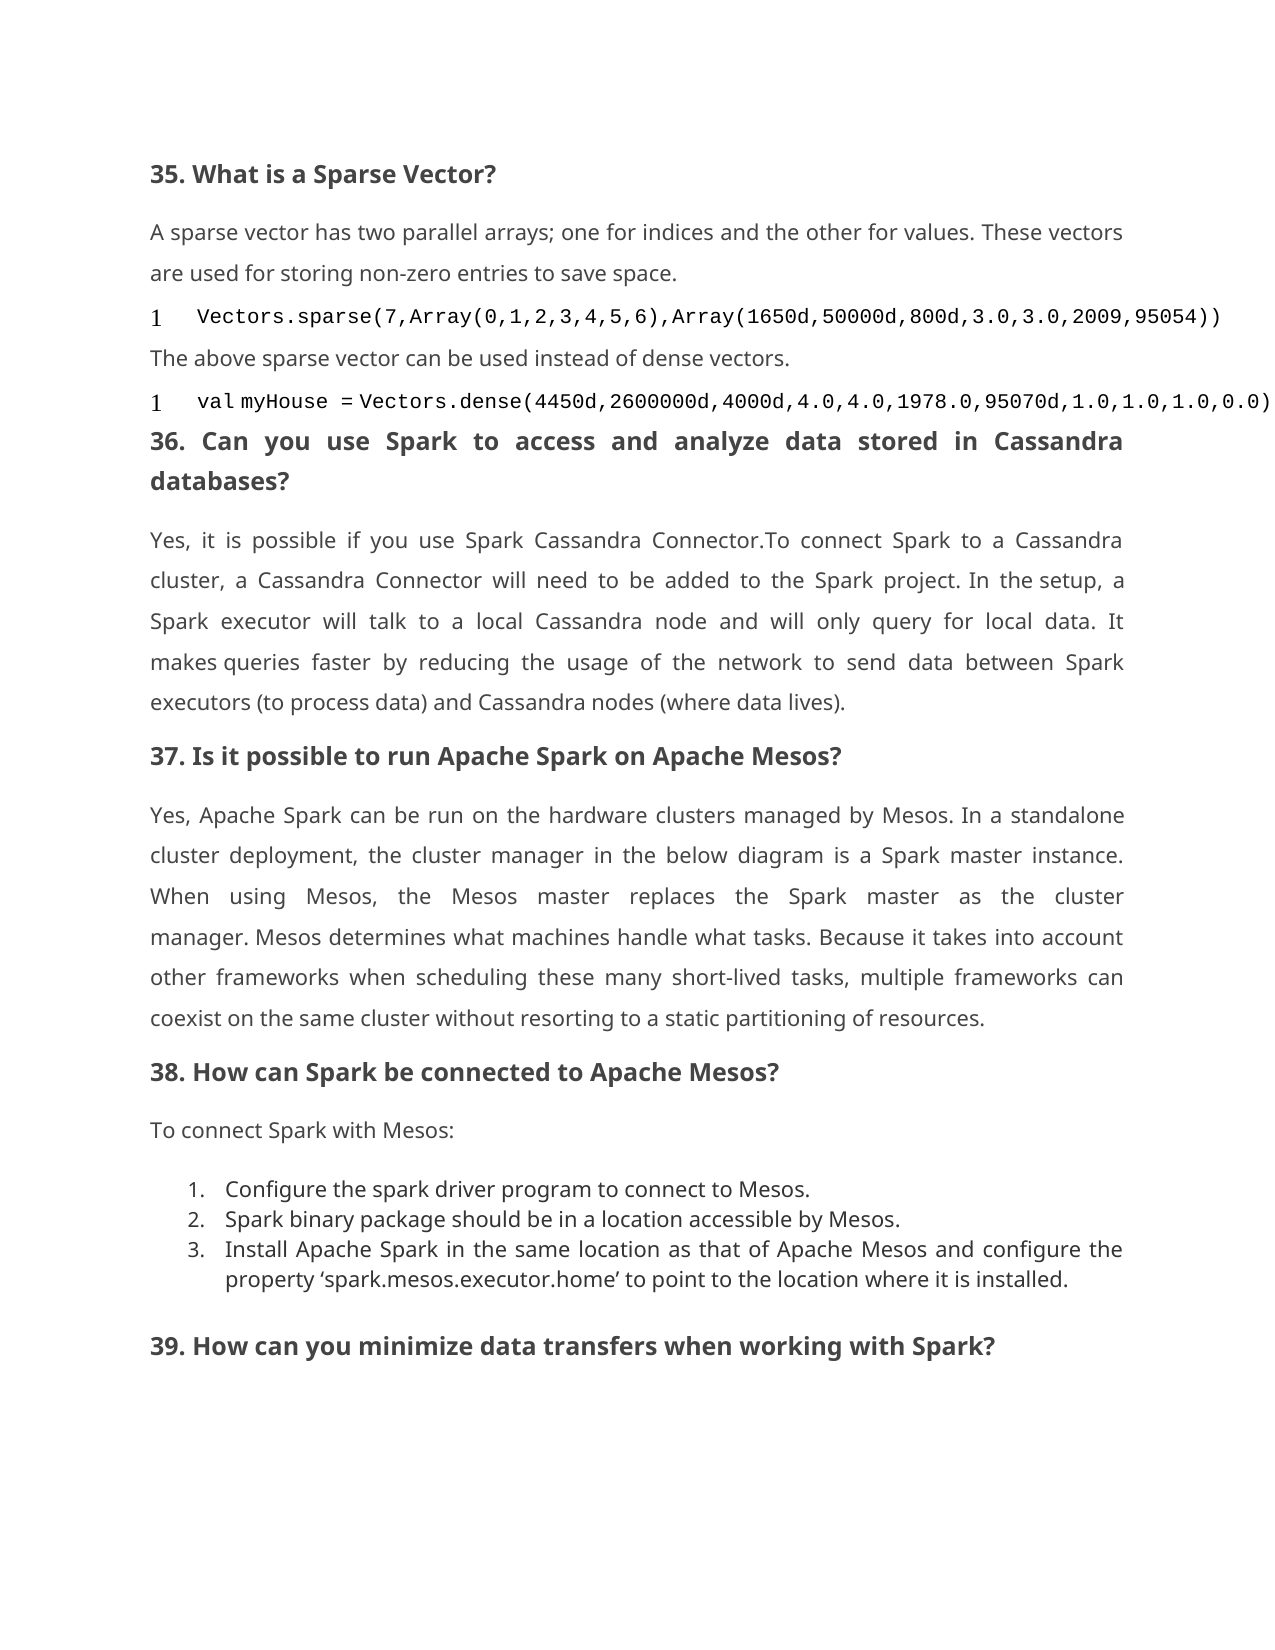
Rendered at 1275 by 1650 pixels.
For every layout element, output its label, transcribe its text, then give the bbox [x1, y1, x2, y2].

list Install Apache Spark in the same location as that of Apache Mesos and configure the property ‘spark.mesos.executor.home’ to point to the location where it is installed. [187, 1234, 1125, 1293]
text 38. How can Spark be connected to Apache Mesos? [150, 1048, 1125, 1089]
text Yes, Apache Spark can be run on the hardware clusters managed by Mesos. In a standalone cluster deployment, the cluster manager in the below diagram is a Spark master instance. When using Mesos, the Mesos master replaces the Spark master as the cluster manager. Mesos determines what machines handle what tasks. Because it takes into account other frameworks when scheduling these many short-lived tasks, multiple frameworks can coexist on the same cluster without resorting to a static partitioning of resources. [150, 789, 1125, 1032]
text 35. What is a Sparse Vector? [150, 150, 1125, 191]
text 36. Can you use Spark to access and analyze data stored in Cassandra databases? [150, 417, 1125, 498]
text 37. Is it possible to run Apache Spark on Apache Mesos? [150, 732, 1125, 773]
text A sparse vector has two parallel arrays; one for indices and the other for values. These vectors are used for storing non-zero entries to save space. [150, 206, 1125, 287]
table_header Vectors.sparse(7,Array(0,1,2,3,4,5,6),Array(1650d,50000d,800d,3.0,3.0,2009,95054)) [197, 303, 1275, 332]
text To connect Spark with Mesos: [150, 1104, 1125, 1145]
table_header 1 [150, 388, 197, 417]
list Configure the spark driver program to connect to Mesos. [187, 1174, 1125, 1204]
text Yes, it is possible if you use Spark Cassandra Connector.To connect Spark to a Cassandra cluster, a Cassandra Connector will need to be added to the Spark project. In the setup, a Spark executor will talk to a local Cassandra node and will only query for local data. It makes queries faster by reducing the usage of the network to send data between Spark executors (to process data) and Cassandra nodes (where data lives). [150, 514, 1125, 717]
text The above sparse vector can be used instead of dense vectors. [150, 332, 1125, 372]
text 39. How can you minimize data transfers when working with Spark? [150, 1322, 1125, 1363]
table_header 1 [150, 303, 197, 332]
list Spark binary package should be in a location accessible by Mesos. [187, 1204, 1125, 1234]
table_header val myHouse = Vectors.dense(4450d,2600000d,4000d,4.0,4.0,1978.0,95070d,1.0,1.0,1.0,0.0) [197, 388, 1275, 417]
